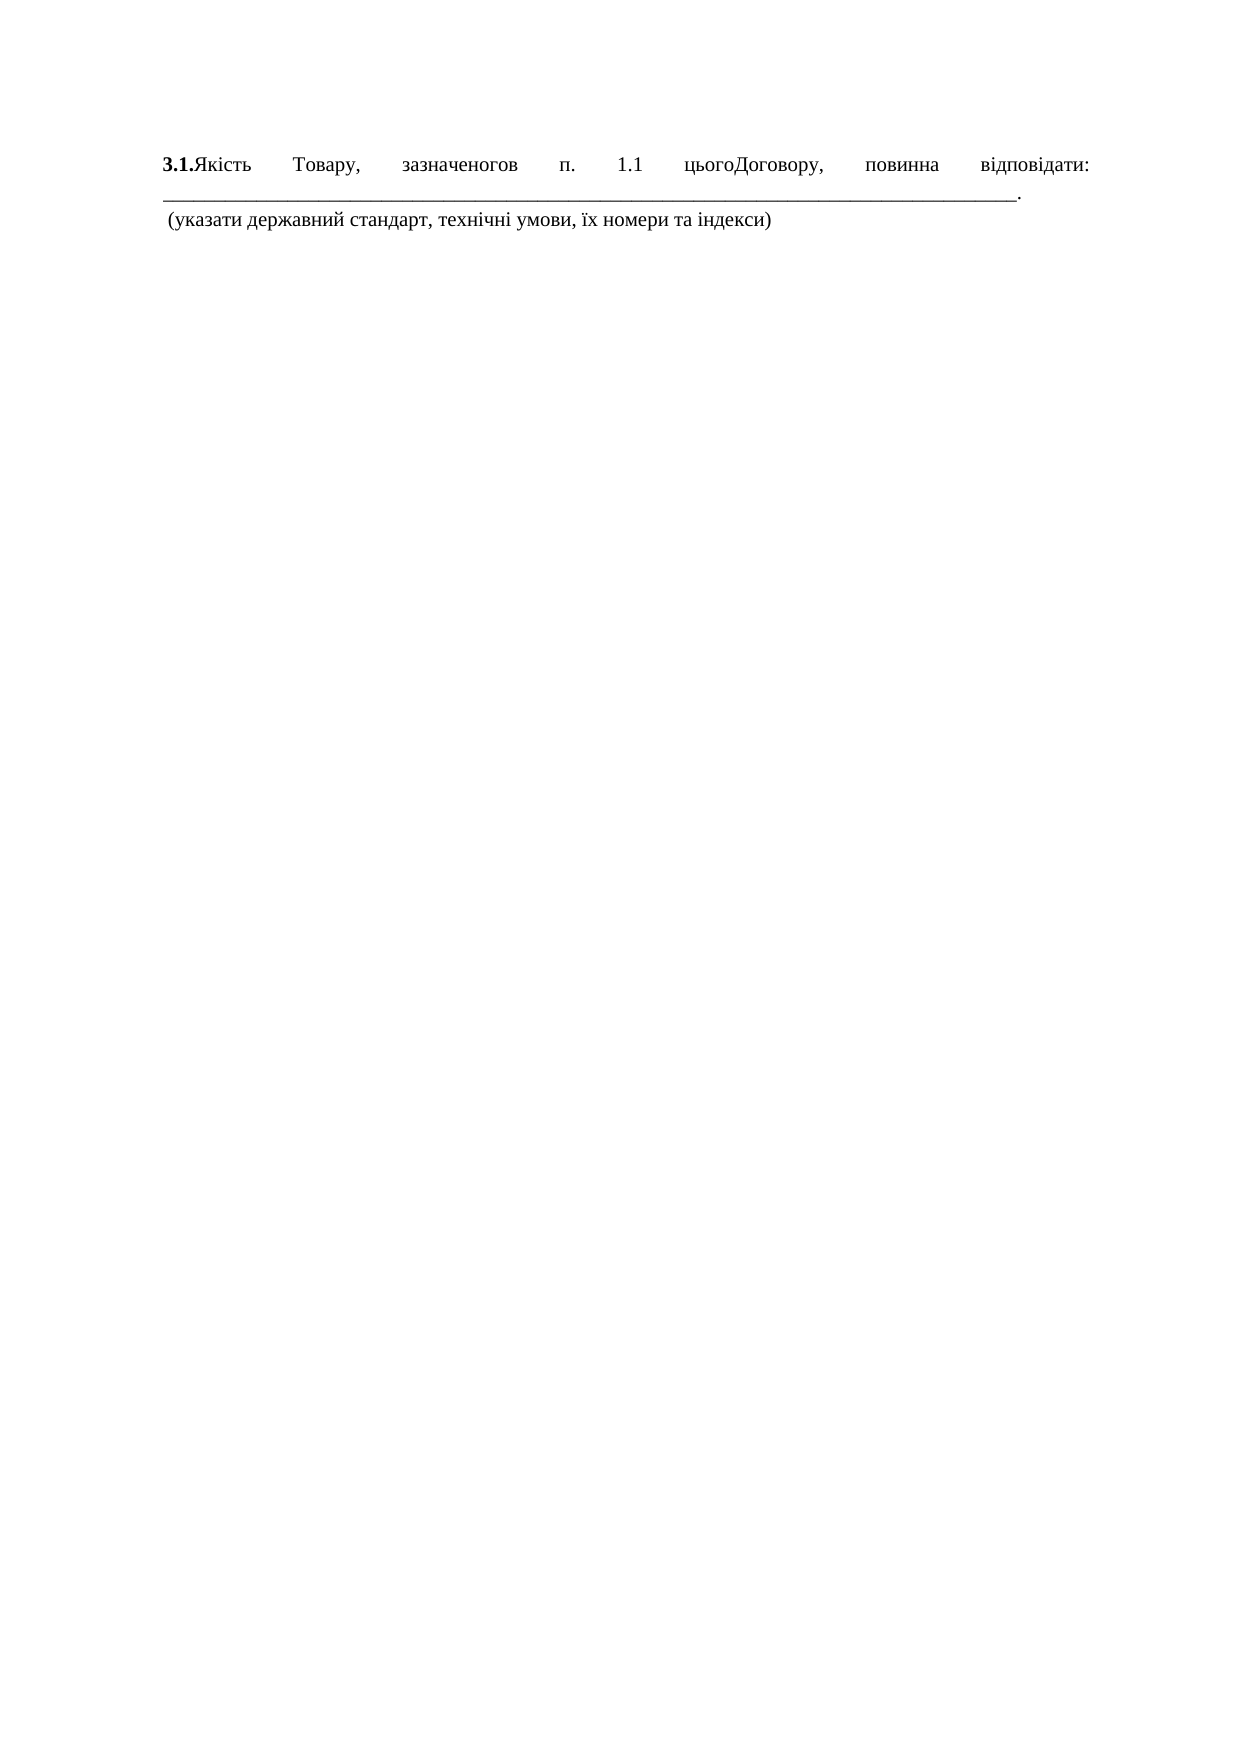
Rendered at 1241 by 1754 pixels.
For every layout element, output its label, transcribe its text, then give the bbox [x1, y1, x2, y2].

text 3.1.Якість Товару, зазначеногов п. 1.1 цьогоДоговору, повинна відповідати: __________________________________________________________________________________. (указати державний стандарт, технічні умови, їх номери та індекси) [163, 152, 1090, 231]
